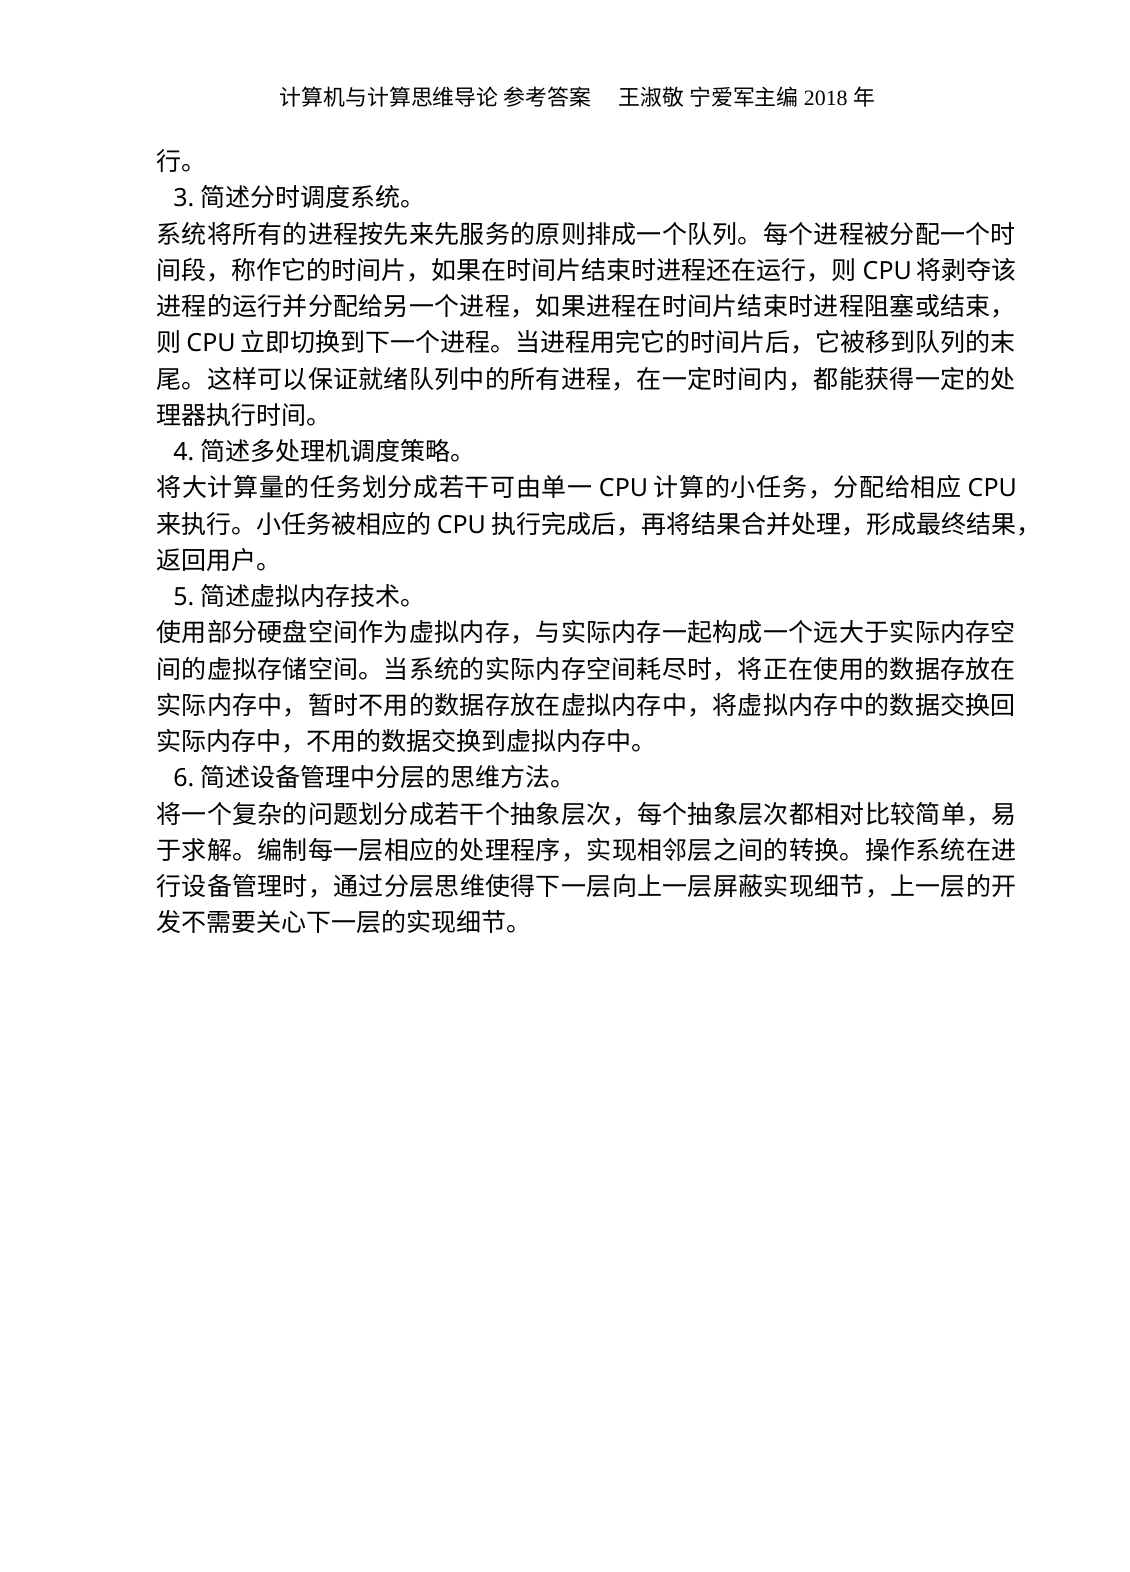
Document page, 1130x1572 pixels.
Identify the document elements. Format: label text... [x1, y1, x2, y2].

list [156, 142, 1017, 178]
list 简述设备管理中分层的思维方法。 [173, 758, 1017, 794]
list 系统将所有的进程按先来先服务的原则排成一个队列。每个进程被分配一个时间段，称作它的时间片，如果在时间片结束时进程还在运行，则CPU将剥夺该进程的运行并分配给另一个进程，如果进程在时间片结束时进程阻塞或结束，则CPU立即切换到下一个进程。当进程用完它的时间片后，它被移到队列的末尾。这样可以保证就绪队列中的所有进程，在一定时间内，都能获得一定的处理器执行时间。 [156, 214, 1017, 432]
list 将大计算量的任务划分成若干可由单一CPU计算的小任务，分配给相应CPU来执行。小任务被相应的CPU执行完成后，再将结果合并处理，形成最终结果，返回用户。 [156, 468, 1017, 577]
list 简述多处理机调度策略。 [173, 432, 1017, 468]
list 简述虚拟内存技术。 [173, 577, 1017, 613]
list 简述分时调度系统。 [173, 178, 1017, 214]
list 将一个复杂的问题划分成若干个抽象层次，每个抽象层次都相对比较简单，易于求解。编制每一层相应的处理程序，实现相邻层之间的转换。操作系统在进行设备管理时，通过分层思维使得下一层向上一层屏蔽实现细节，上一层的开发不需要关心下一层的实现细节。 [156, 794, 1017, 939]
list 使用部分硬盘空间作为虚拟内存，与实际内存一起构成一个远大于实际内存空间的虚拟存储空间。当系统的实际内存空间耗尽时，将正在使用的数据存放在实际内存中，暂时不用的数据存放在虚拟内存中，将虚拟内存中的数据交换回实际内存中，不用的数据交换到虚拟内存中。 [156, 613, 1017, 758]
